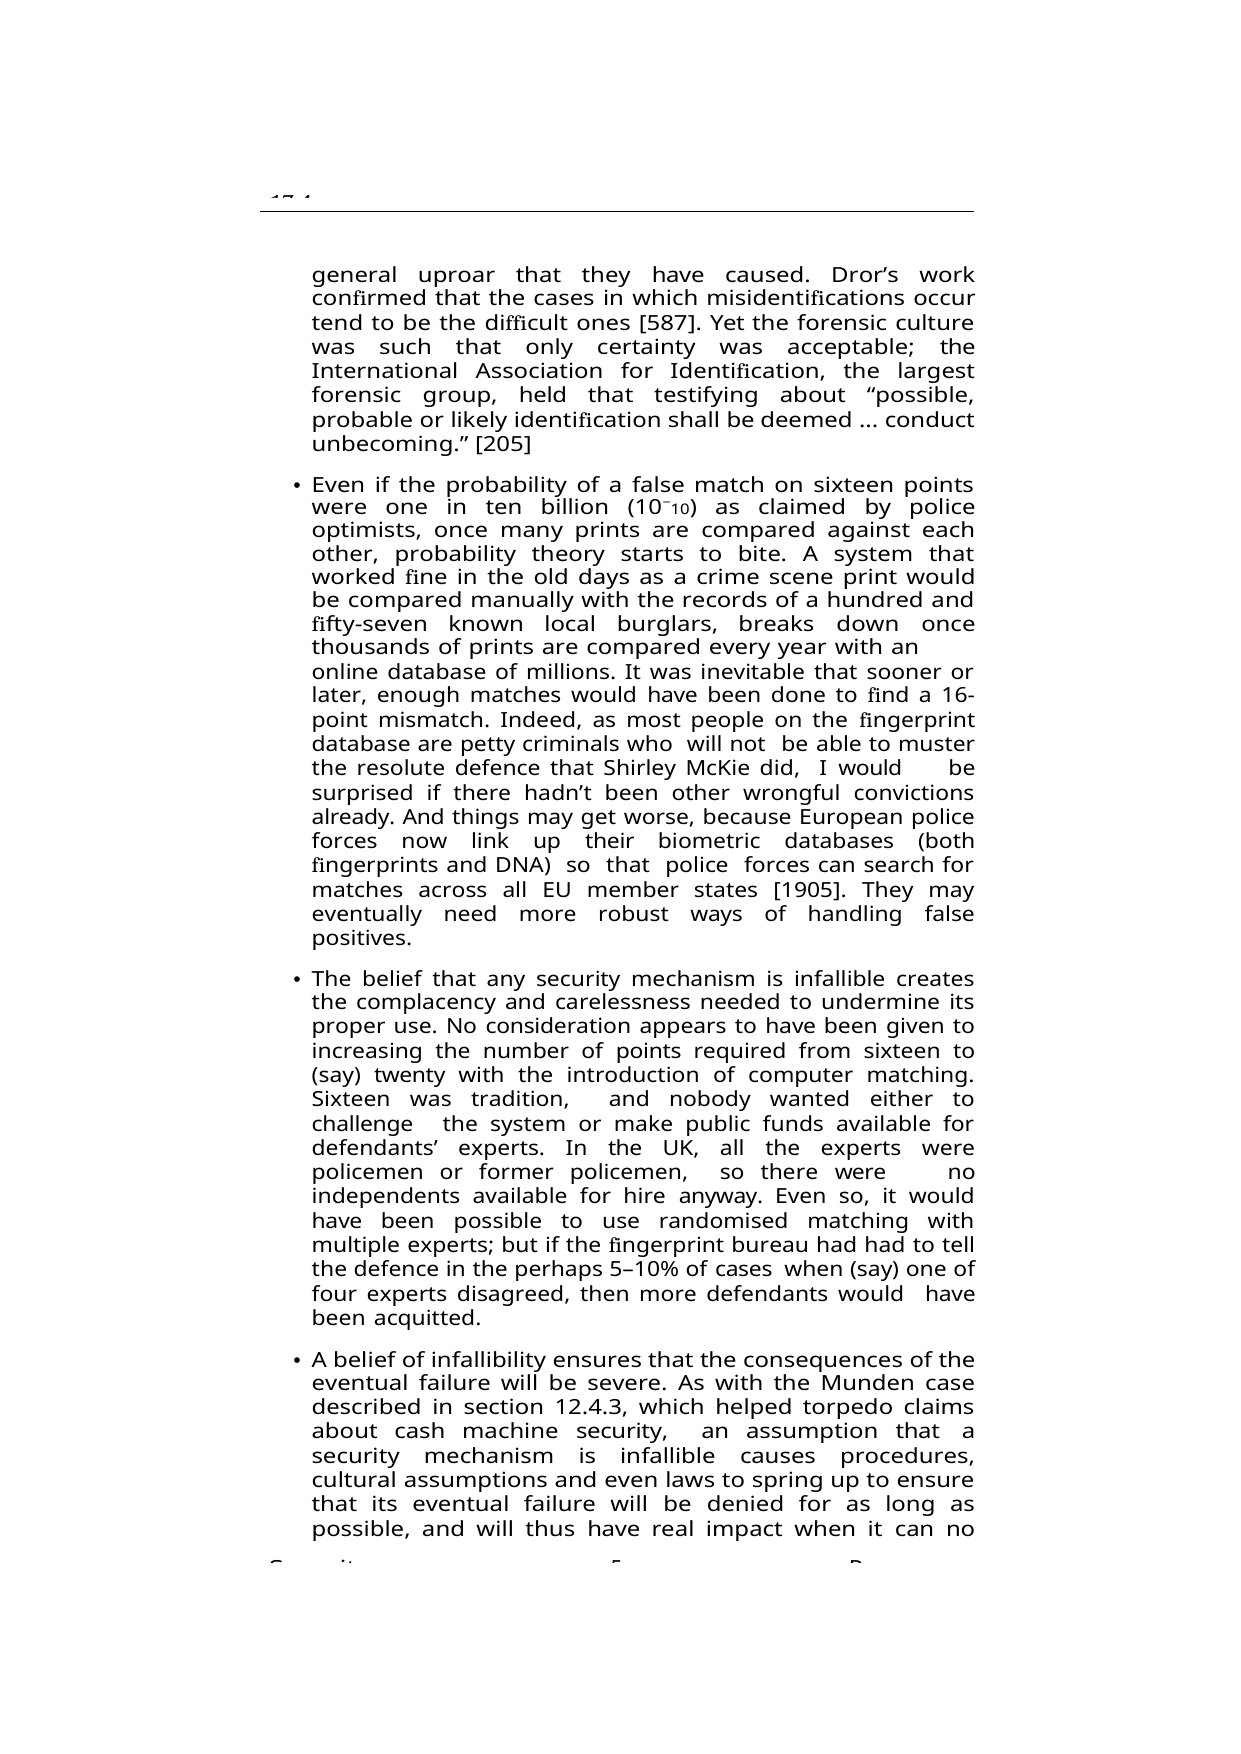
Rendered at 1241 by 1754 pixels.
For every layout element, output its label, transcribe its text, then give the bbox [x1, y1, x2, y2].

list Even if the probability of a false match on sixteen points were one in ten billion (10−10) as claimed by police optimists, once many prints are compared against each other, probability theory starts to bite. A system that worked fine in the old days as a crime scene print would be compared manually with the records of a hundred and fifty-seven known local burglars, breaks down once thousands of prints are compared every year with an [291, 474, 975, 661]
text general uproar that they have caused. Dror’s work confirmed that the cases in which misidentifications occur tend to be the difficult ones [587]. Yet the forensic culture was such that only certainty was acceptable; the International Association for Identification, the largest forensic group, held that testifying about “possible, probable or likely identification shall be deemed ... conduct unbecoming.” [205] [311, 263, 975, 457]
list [291, 1348, 975, 1542]
text online database of millions. It was inevitable that sooner or later, enough matches would have been done to find a 16-point mismatch. Indeed, as most people on the fingerprint database are petty criminals who will not be able to muster the resolute defence that Shirley McKie did, I would be surprised if there hadn’t been other wrongful convictions already. And things may get worse, because European police forces now link up their biometric databases (both fingerprints and DNA) so that police forces can search for matches across all EU member states [1905]. They may eventually need more robust ways of handling false positives. [311, 661, 975, 952]
list The belief that any security mechanism is infallible creates the complacency and carelessness needed to undermine its proper use. No consideration appears to have been given to increasing the number of points required from sixteen to (say) twenty with the introduction of computer matching. Sixteen was tradition, and nobody wanted either to challenge the system or make public funds available for defendants’ experts. In the UK, all the experts were policemen or former policemen, so there were no independents available for hire anyway. Even so, it would have been possible to use randomised matching with multiple experts; but if the fingerprint bureau had had to tell the defence in the perhaps 5–10% of cases when (say) one of four experts disagreed, then more defendants would have been acquitted. [291, 967, 975, 1331]
